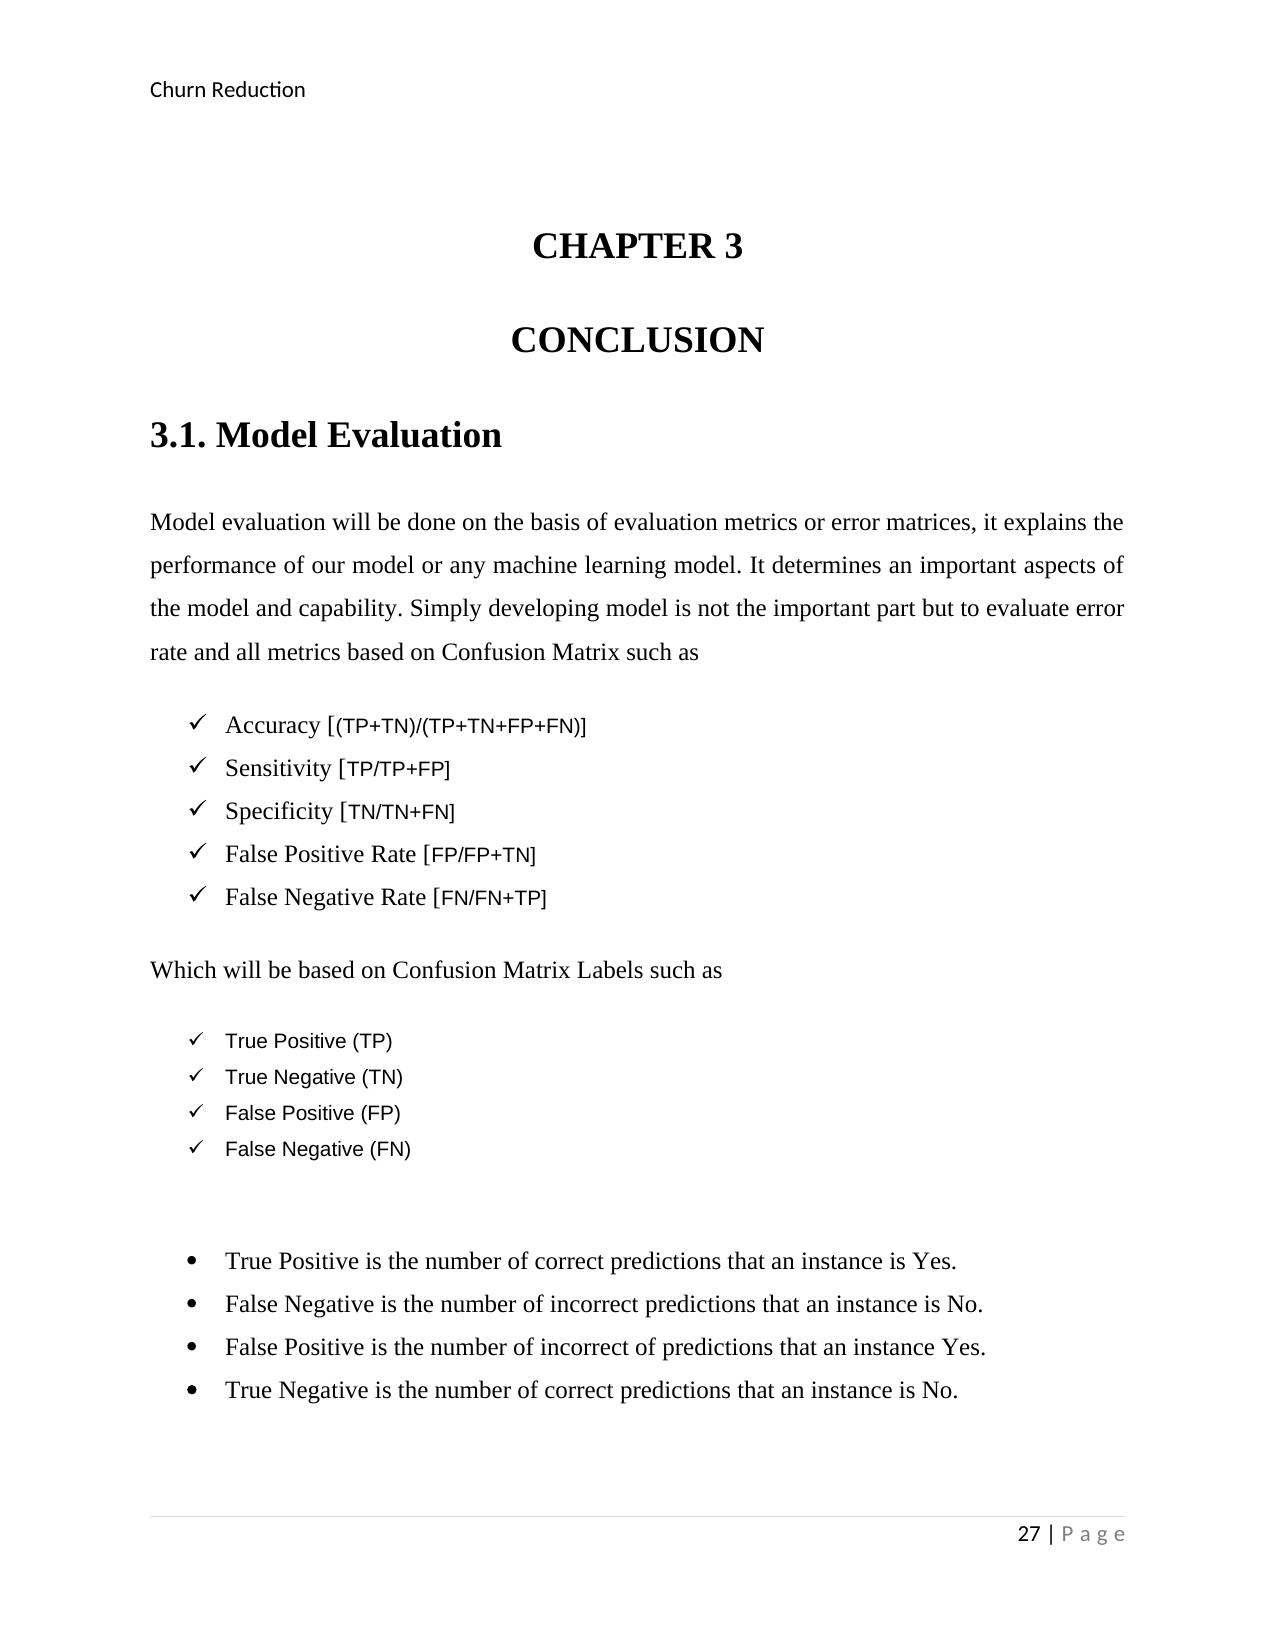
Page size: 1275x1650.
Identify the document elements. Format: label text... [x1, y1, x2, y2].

list False Positive Rate [FP/FP+TN] [187, 839, 1125, 868]
list True Negative (TN) [187, 1064, 1125, 1088]
list True Positive is the number of correct predictions that an instance is Yes. [187, 1246, 1125, 1274]
text Which will be based on Confusion Matrix Labels such as [150, 955, 1125, 984]
list False Positive (FP) [187, 1101, 1125, 1124]
list True Negative is the number of correct predictions that an instance is No. [187, 1375, 1125, 1404]
list Specificity [TN/TN+FN] [187, 796, 1125, 825]
text Model evaluation will be done on the basis of evaluation metrics or error matrices, it explains the performance of our model or any machine learning model. It determines an important aspects of the model and capability. Simply developing model is not the important part but to evaluate error rate and all metrics based on Confusion Matrix such as [150, 507, 1125, 665]
list False Negative is the number of incorrect predictions that an instance is No. [187, 1289, 1125, 1318]
text CHAPTER 3 [150, 223, 1125, 266]
list Sensitivity [TP/TP+FP] [187, 753, 1125, 782]
list False Positive is the number of incorrect of predictions that an instance Yes. [187, 1332, 1125, 1361]
text 3.1. Model Evaluation [150, 412, 1125, 456]
list True Positive (TP) [187, 1028, 1125, 1052]
list False Negative Rate [FN/FN+TP] [187, 882, 1125, 911]
list Accuracy [(TP+TN)/(TP+TN+FP+FN)] [187, 710, 1125, 738]
text CONCLUSION [150, 318, 1125, 361]
list False Negative (FN) [187, 1137, 1125, 1161]
